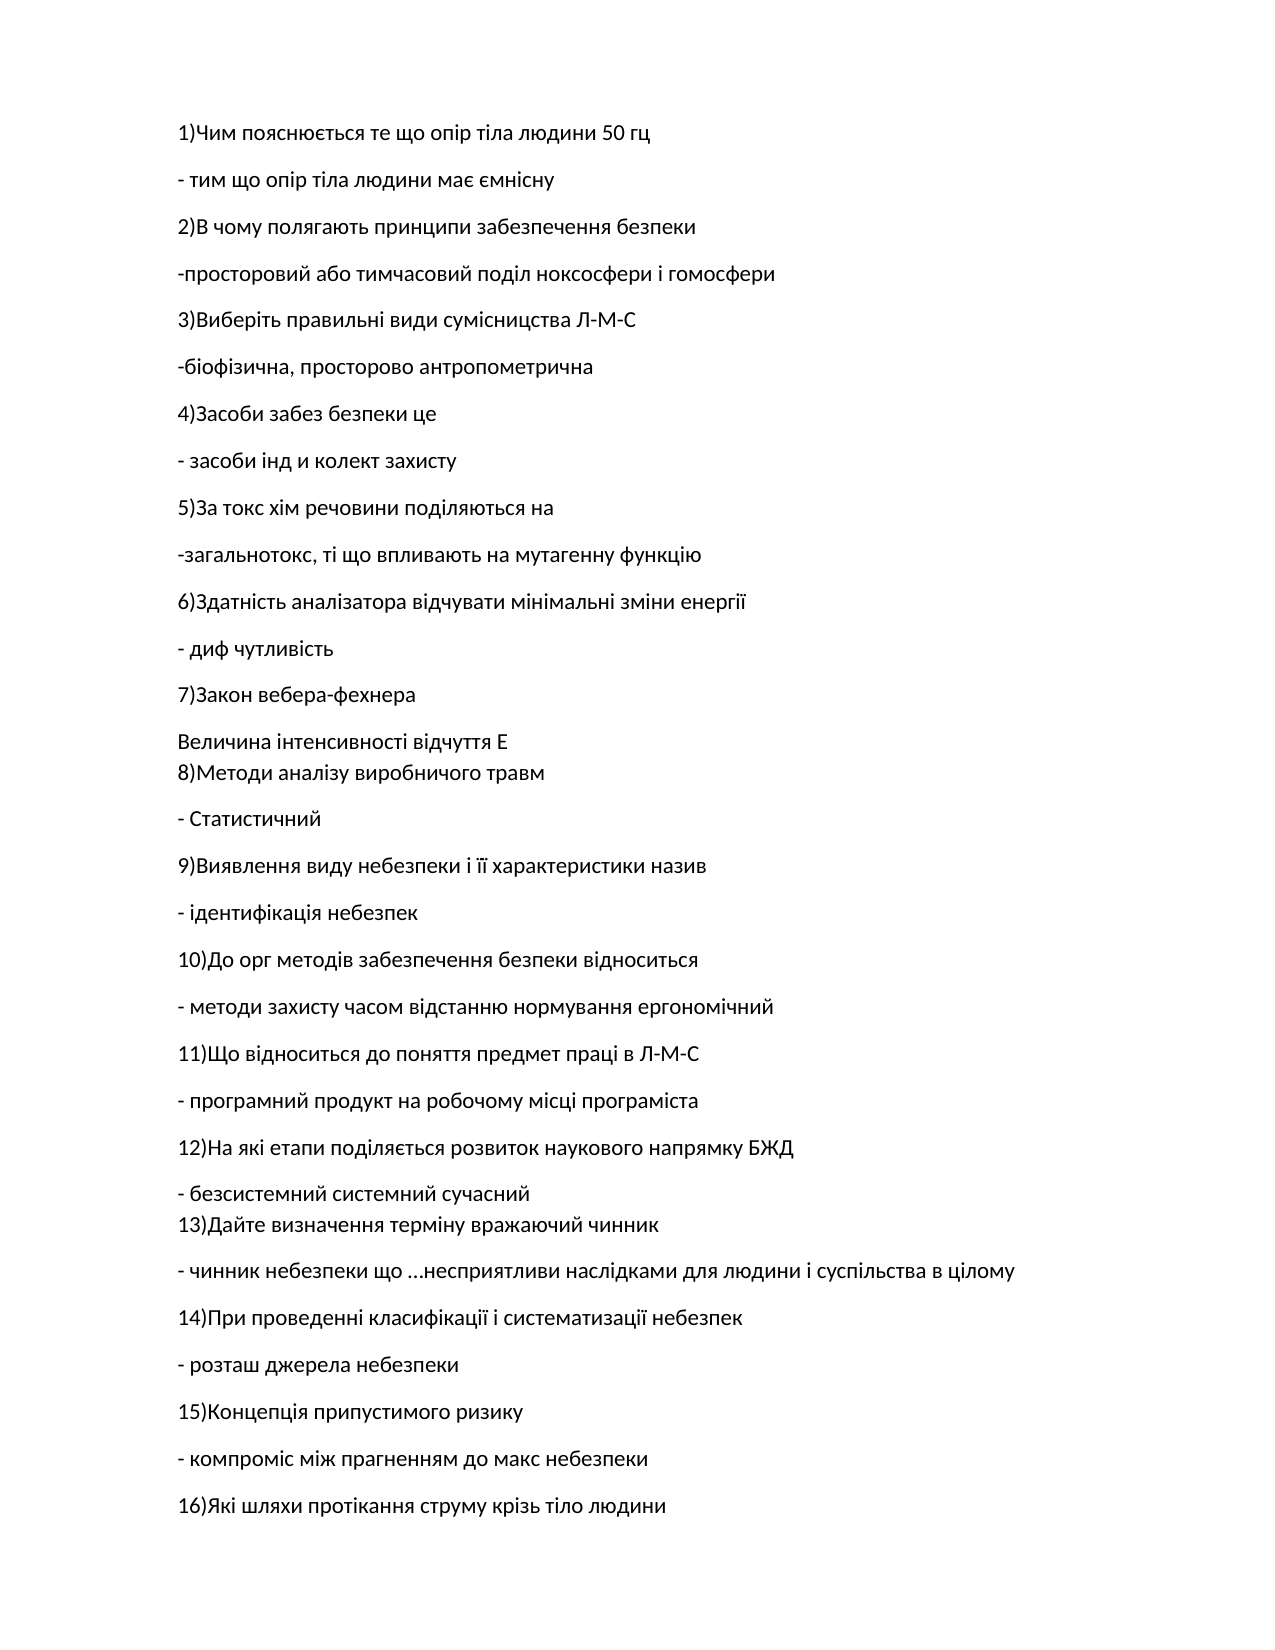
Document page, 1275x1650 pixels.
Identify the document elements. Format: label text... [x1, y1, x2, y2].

text - безсистемний системний сучасний 13)Дайте визначення терміну вражаючий чинник [177, 1179, 1186, 1238]
text - засоби інд и колект захисту [177, 446, 1186, 474]
text - диф чутливість [177, 634, 1186, 662]
text 12)На які етапи поділяється розвиток наукового напрямку БЖД [177, 1133, 1186, 1161]
text - ідентифікація небезпек [177, 898, 1186, 926]
text -біофізична, просторово антропометрична [177, 352, 1186, 381]
text -просторовий або тимчасовий поділ ноксосфери і гомосфери [177, 259, 1186, 287]
text - чинник небезпеки що …несприятливи наслідками для людини і суспільства в цілому [177, 1257, 1186, 1285]
text - тим що опір тіла людини має ємнісну [177, 165, 1186, 193]
text 2)В чому полягають принципи забезпечення безпеки [177, 212, 1186, 240]
text 4)Засоби забез безпеки це [177, 399, 1186, 427]
text - компроміс між прагненням до макс небезпеки [177, 1444, 1186, 1472]
text 10)До орг методів забезпечення безпеки відноситься [177, 945, 1186, 973]
text - методи захисту часом відстанню нормування ергономічний [177, 992, 1186, 1020]
text 1)Чим пояснюється те що опір тіла людини 50 гц [177, 118, 1186, 146]
text -загальнотокс, ті що впливають на мутагенну функцію [177, 540, 1186, 568]
text 9)Виявлення виду небезпеки і її характеристики назив [177, 851, 1186, 879]
text 3)Виберіть правильні види сумісницства Л-М-С [177, 306, 1186, 334]
text - розташ джерела небезпеки [177, 1350, 1186, 1378]
text 5)За токс хім речовини поділяються на [177, 493, 1186, 521]
text 14)При проведенні класифікації і систематизації небезпек [177, 1303, 1186, 1332]
text - програмний продукт на робочому місці програміста [177, 1086, 1186, 1114]
text - Статистичний [177, 804, 1186, 833]
text 6)Здатність аналізатора відчувати мінімальні зміни енергії [177, 587, 1186, 615]
text 15)Концепція припустимого ризику [177, 1397, 1186, 1425]
text 16)Які шляхи протікання струму крізь тіло людини [177, 1491, 1186, 1519]
text 7)Закон вебера-фехнера [177, 681, 1186, 709]
text Величина інтенсивності відчуття Е 8)Методи аналізу виробничого травм [177, 727, 1186, 786]
text 11)Що відноситься до поняття предмет праці в Л-М-С [177, 1039, 1186, 1067]
